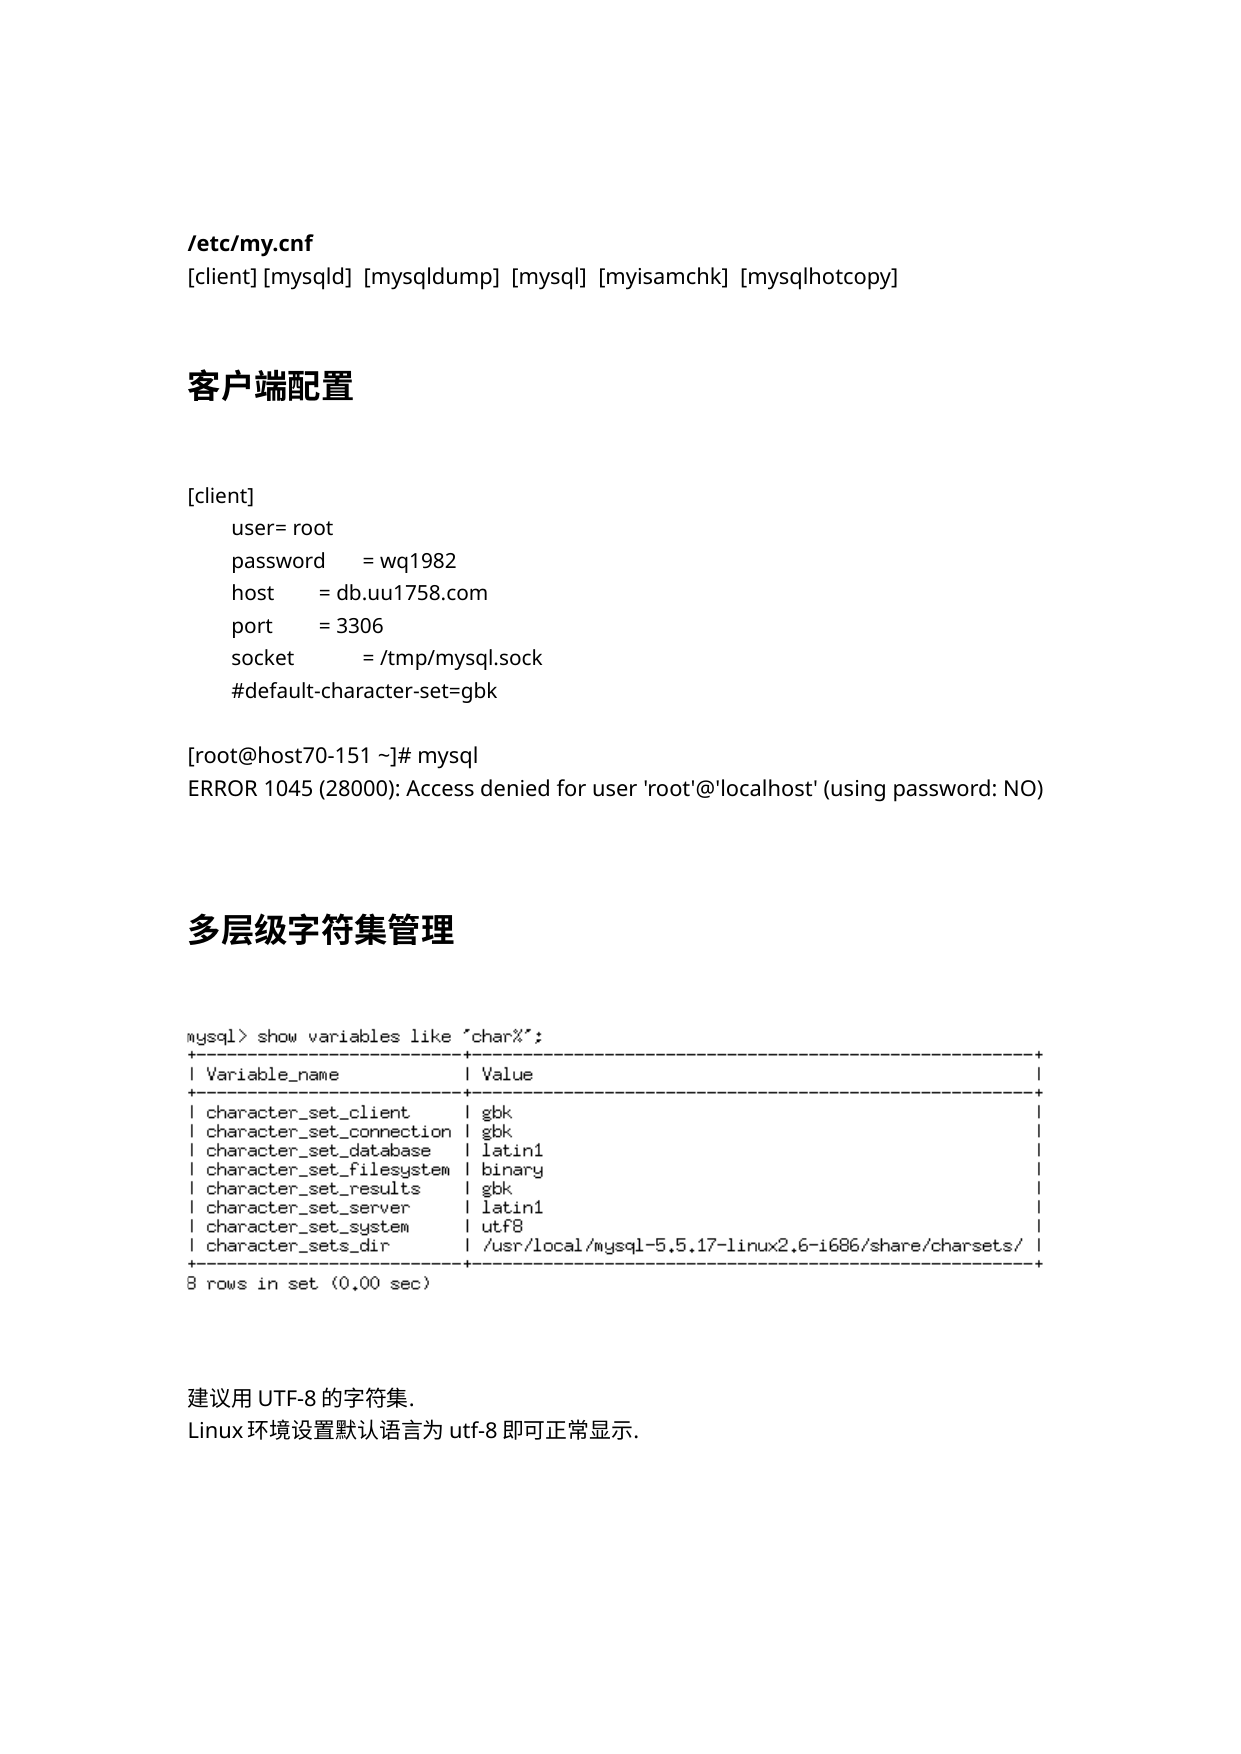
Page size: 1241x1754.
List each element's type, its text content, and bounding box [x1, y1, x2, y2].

text socket = /tmp/mysql.sock [231, 641, 1053, 674]
text [client] [187, 479, 1053, 511]
subtitle 客户端配置 [187, 352, 1053, 417]
text [root@host70-151 ~]# mysql [187, 739, 1053, 771]
text ERROR 1045 (28000): Access denied for user 'root'@'localhost' (using password: NO) [187, 771, 1053, 804]
picture [187, 1023, 1053, 1294]
text /etc/my.cnf [187, 227, 1053, 259]
text Linux环境设置默认语言为utf-8即可正常显示. [187, 1413, 1053, 1446]
text 建议用UTF-8的字符集. [187, 1381, 1053, 1413]
text host = db.uu1758.com [231, 576, 1053, 609]
text port = 3306 [231, 609, 1053, 641]
text password = wq1982 [231, 544, 1053, 576]
text [client] [mysqld] [mysqldump] [mysql] [myisamchk] [mysqlhotcopy] [187, 259, 1053, 292]
subtitle 多层级字符集管理 [187, 896, 1053, 961]
text user = root [231, 511, 1053, 544]
text #default-character-set=gbk [231, 674, 1053, 706]
